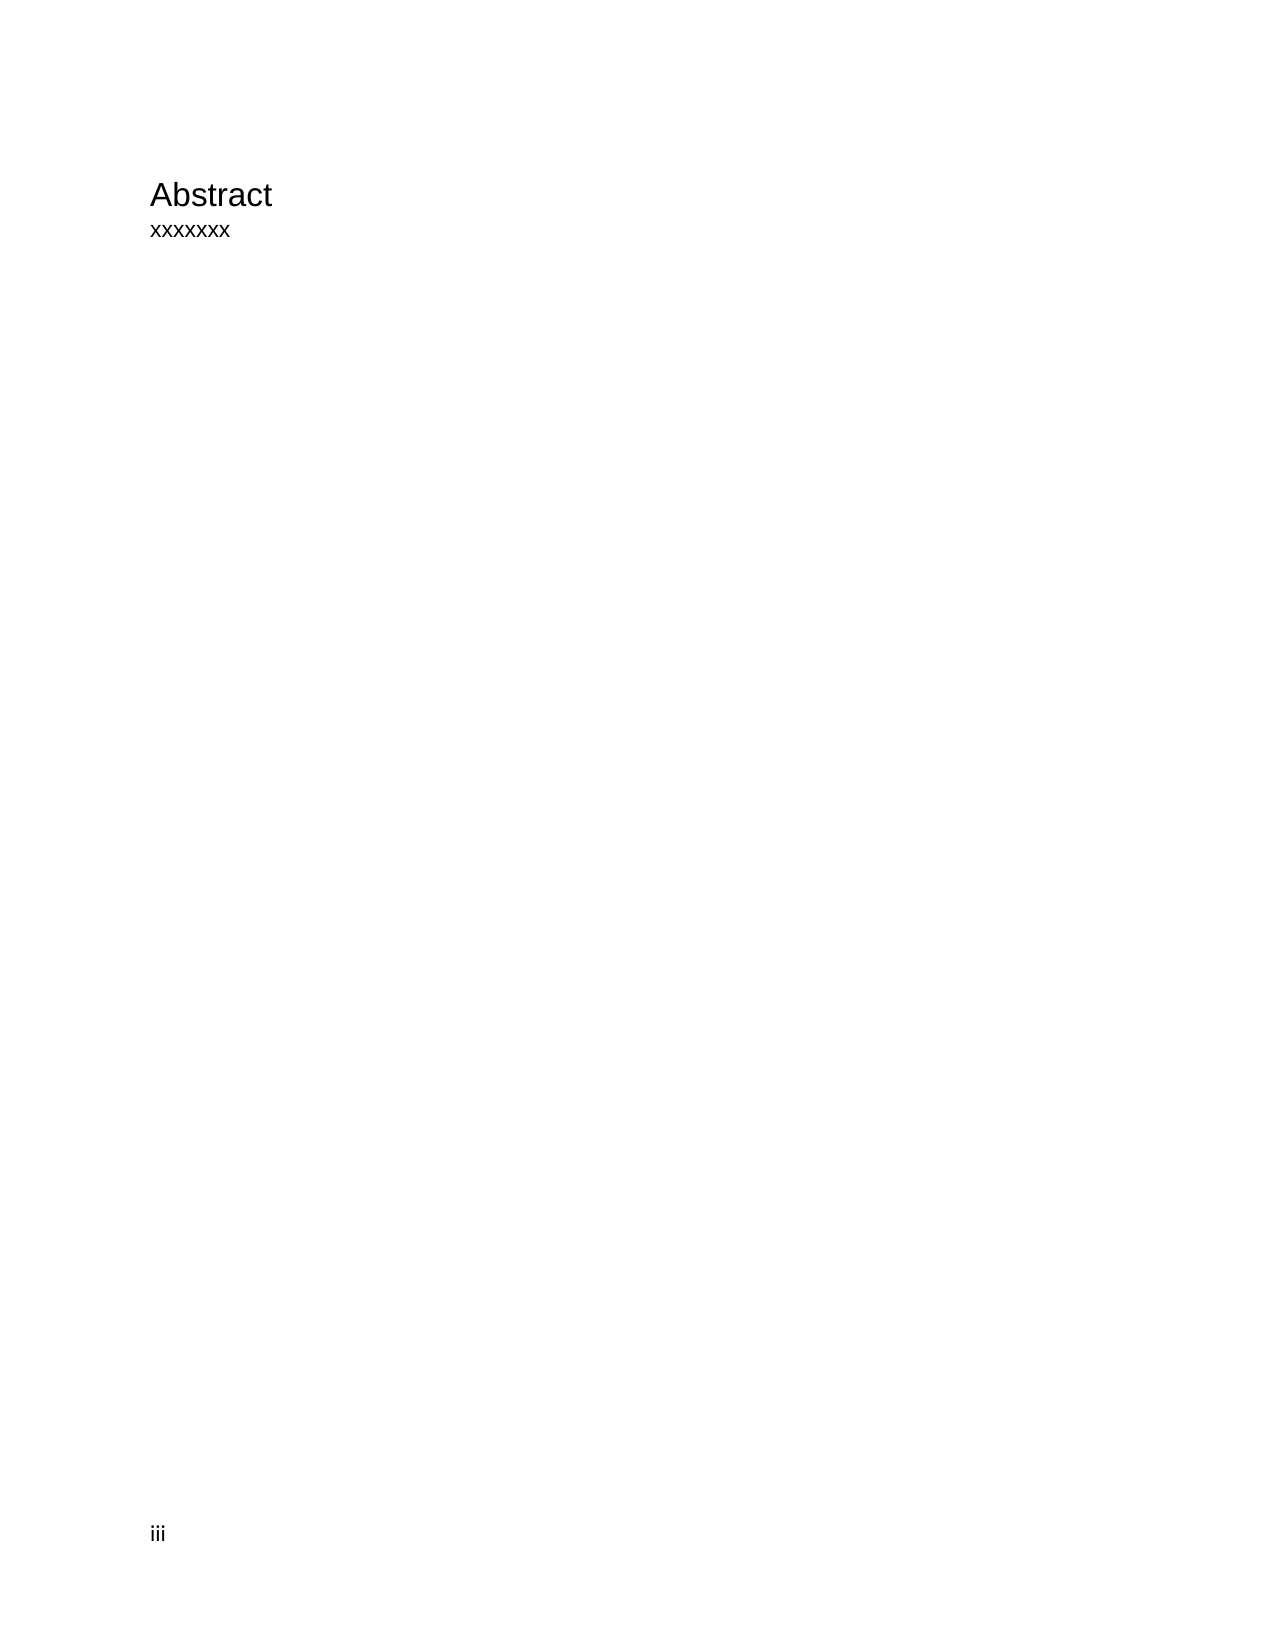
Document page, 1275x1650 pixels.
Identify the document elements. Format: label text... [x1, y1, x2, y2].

text xxxxxxx [150, 216, 1125, 243]
subtitle Abstract [150, 175, 1125, 213]
